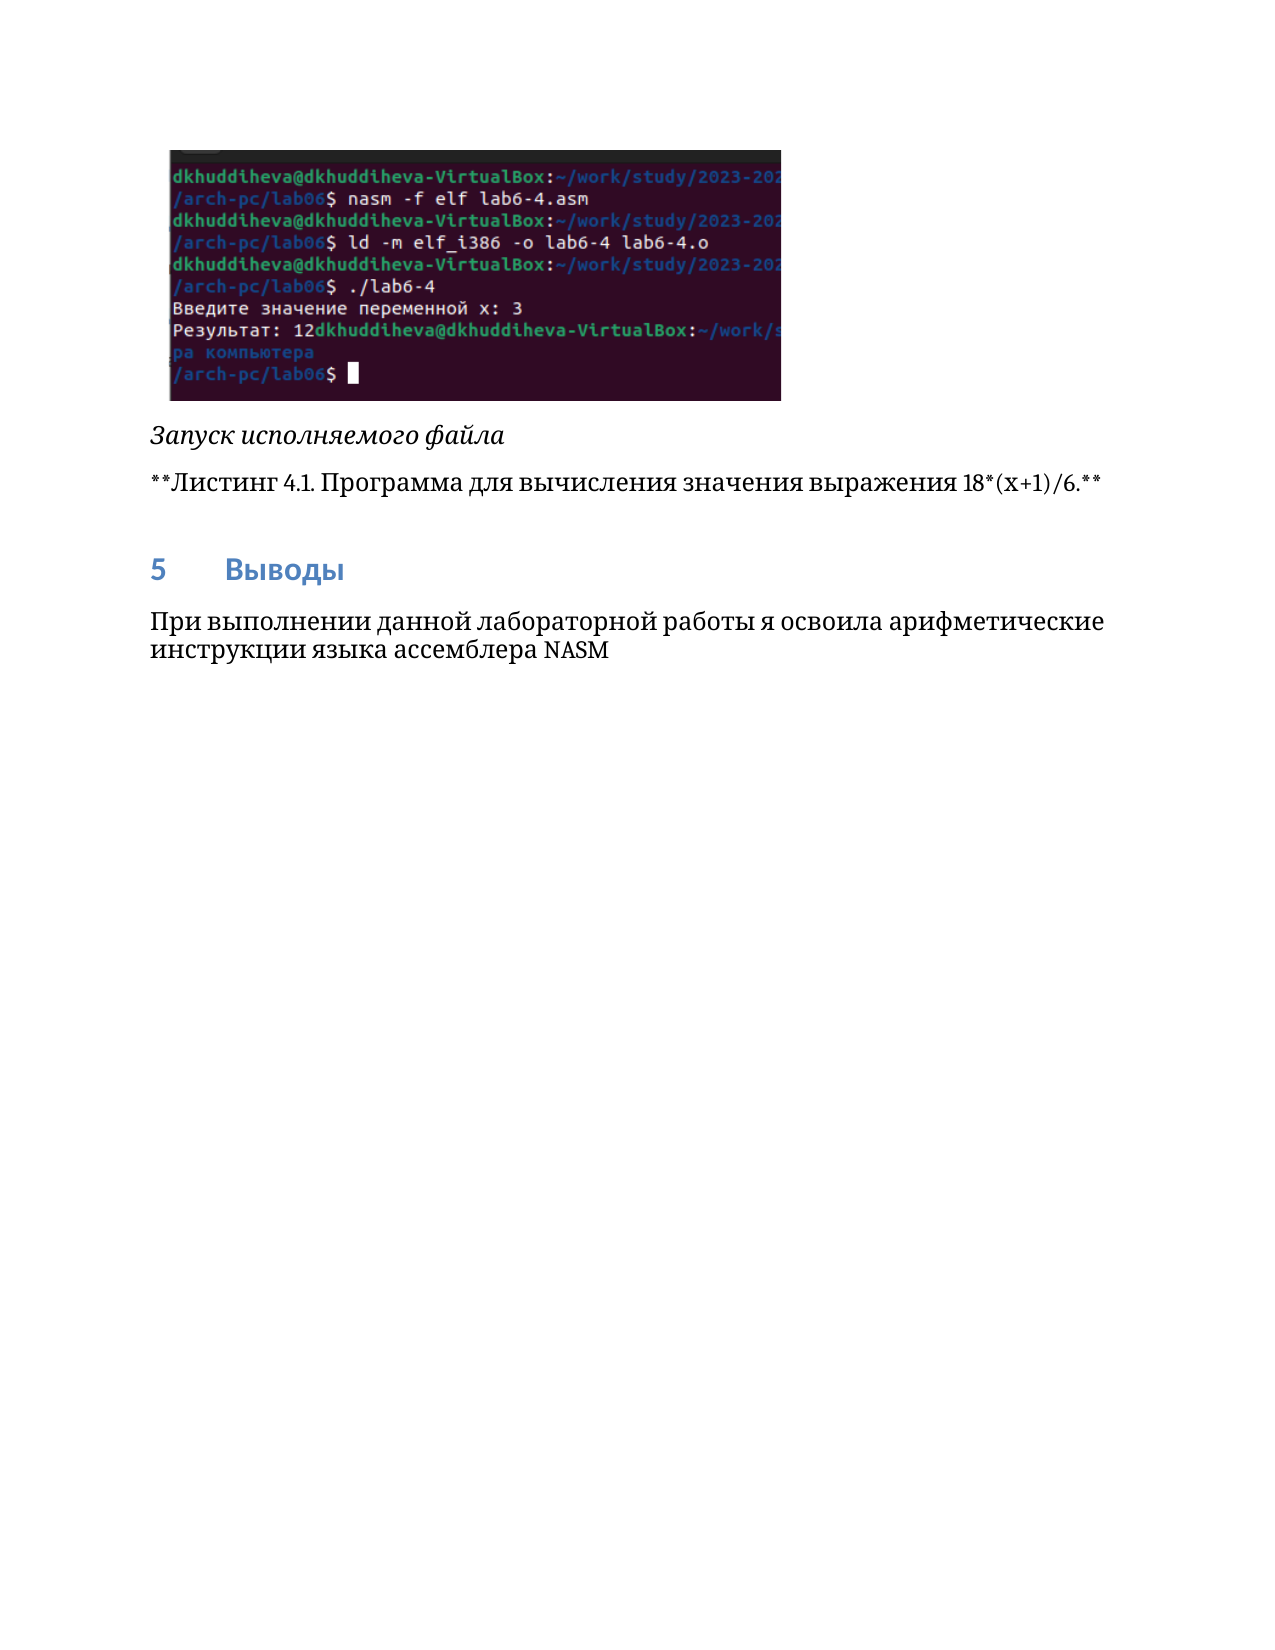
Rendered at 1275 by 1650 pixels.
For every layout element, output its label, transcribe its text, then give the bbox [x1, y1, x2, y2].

subtitle 5 Выводы [150, 548, 1125, 589]
text При выполнении данной лабораторной работы я освоила арифметические инструкции языка ассемблера NASM [150, 608, 1125, 665]
text **Листинг 4.1. Программа для вычисления значения выражения 18*(х+1)/6.** [150, 469, 1125, 498]
picture [168, 150, 782, 401]
text Запуск исполняемого файла [150, 422, 1125, 451]
